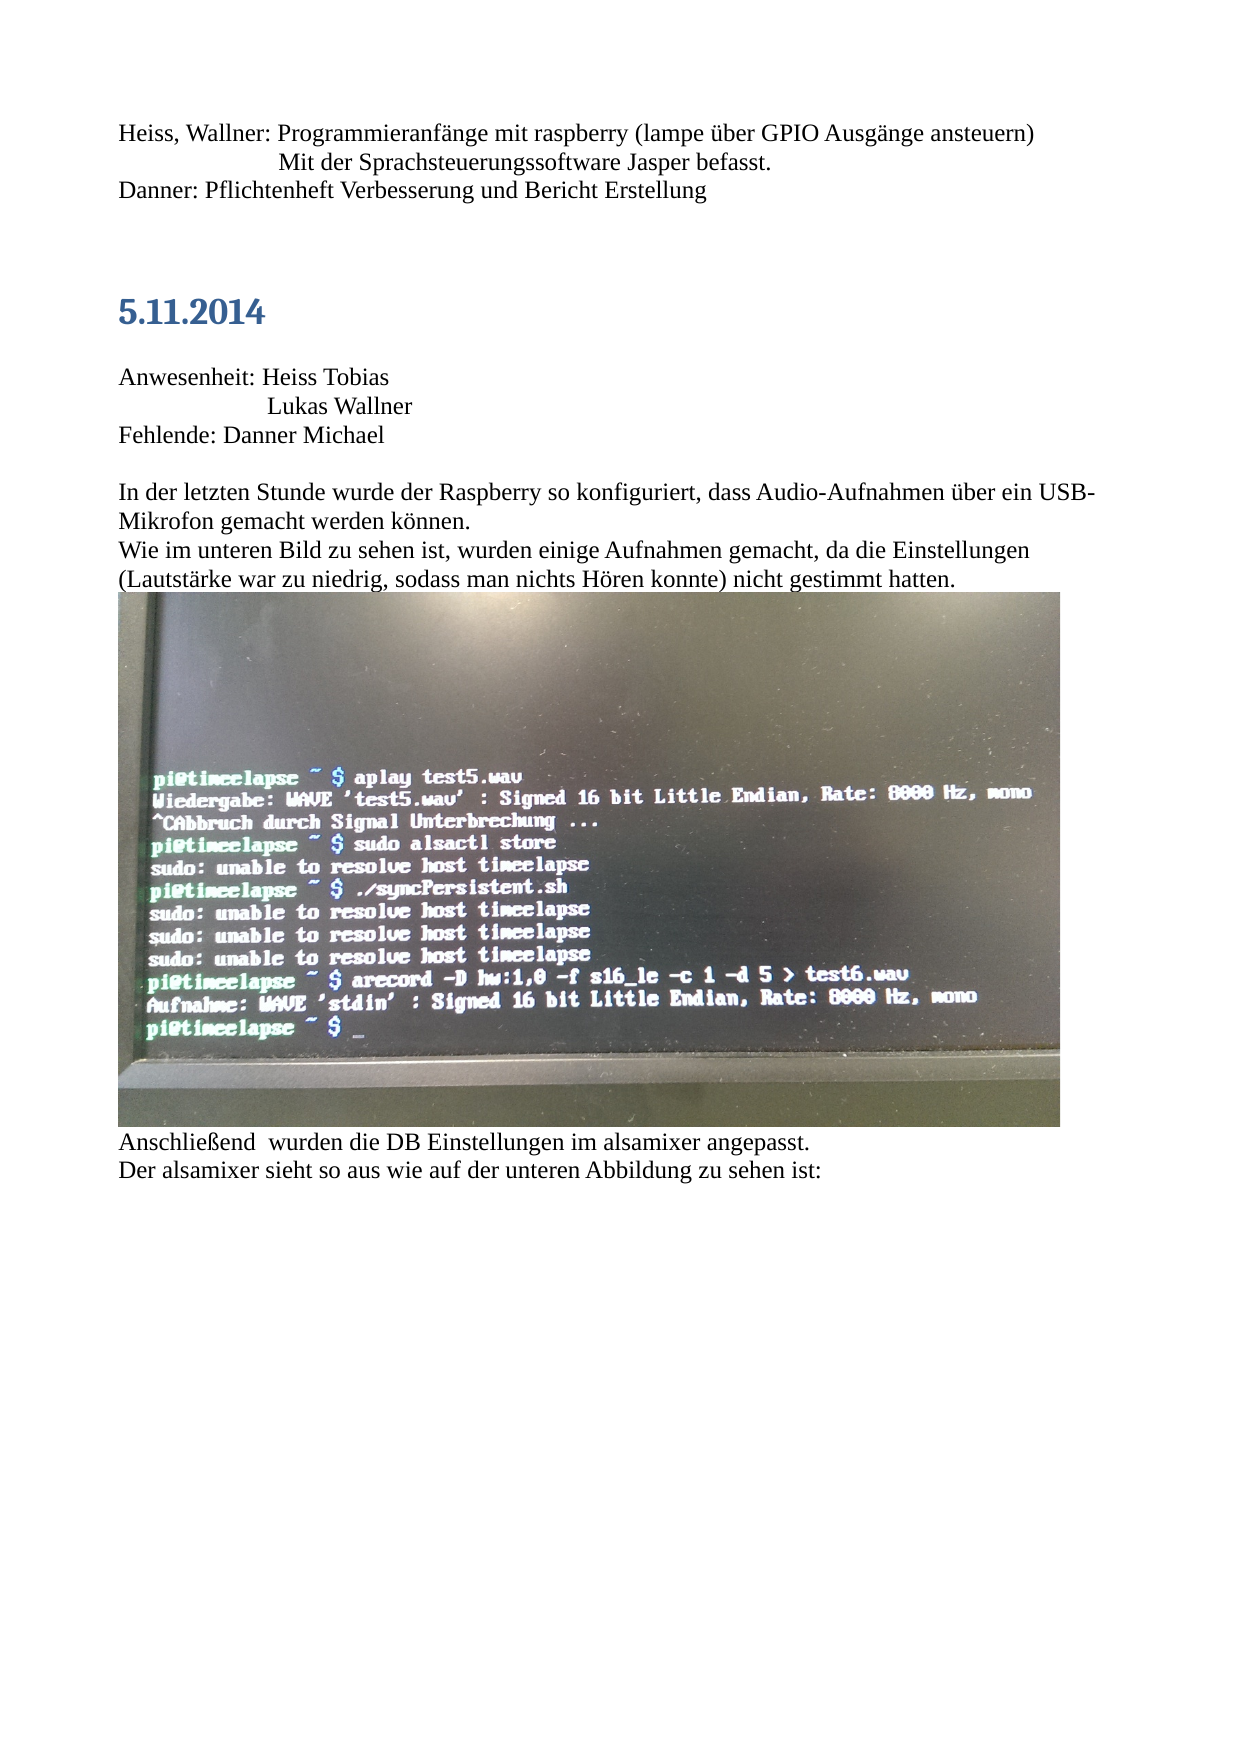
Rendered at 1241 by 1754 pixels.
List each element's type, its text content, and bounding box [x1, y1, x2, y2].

text Der alsamixer sieht so aus wie auf der unteren Abbildung zu sehen ist: [118, 1156, 1122, 1184]
text Fehlende: Danner Michael [118, 420, 1122, 449]
text Wie im unteren Bild zu sehen ist, wurden einige Aufnahmen gemacht, da die Einstellungen (Lautstärke war zu niedrig, sodass man nichts Hören konnte) nicht gestimmt hatten. [118, 535, 1122, 592]
picture [118, 592, 1061, 1127]
subtitle 5.11.2014 [118, 291, 1122, 334]
text Anwesenheit: Heiss Tobias [118, 362, 1122, 391]
text Heiss, Wallner: Programmieranfänge mit raspberry (lampe über GPIO Ausgänge ansteuern) [118, 118, 1122, 147]
text Danner: Pflichtenheft Verbesserung und Bericht Erstellung [118, 176, 1122, 204]
text In der letzten Stunde wurde der Raspberry so konfiguriert, dass Audio-Aufnahmen über ein USB-Mikrofon gemacht werden können. [118, 477, 1122, 535]
text Anschließend wurden die DB Einstellungen im alsamixer angepasst. [118, 1127, 1122, 1156]
text Lukas Wallner [118, 391, 1122, 420]
text Mit der Sprachsteuerungssoftware Jasper befasst. [118, 147, 1122, 176]
